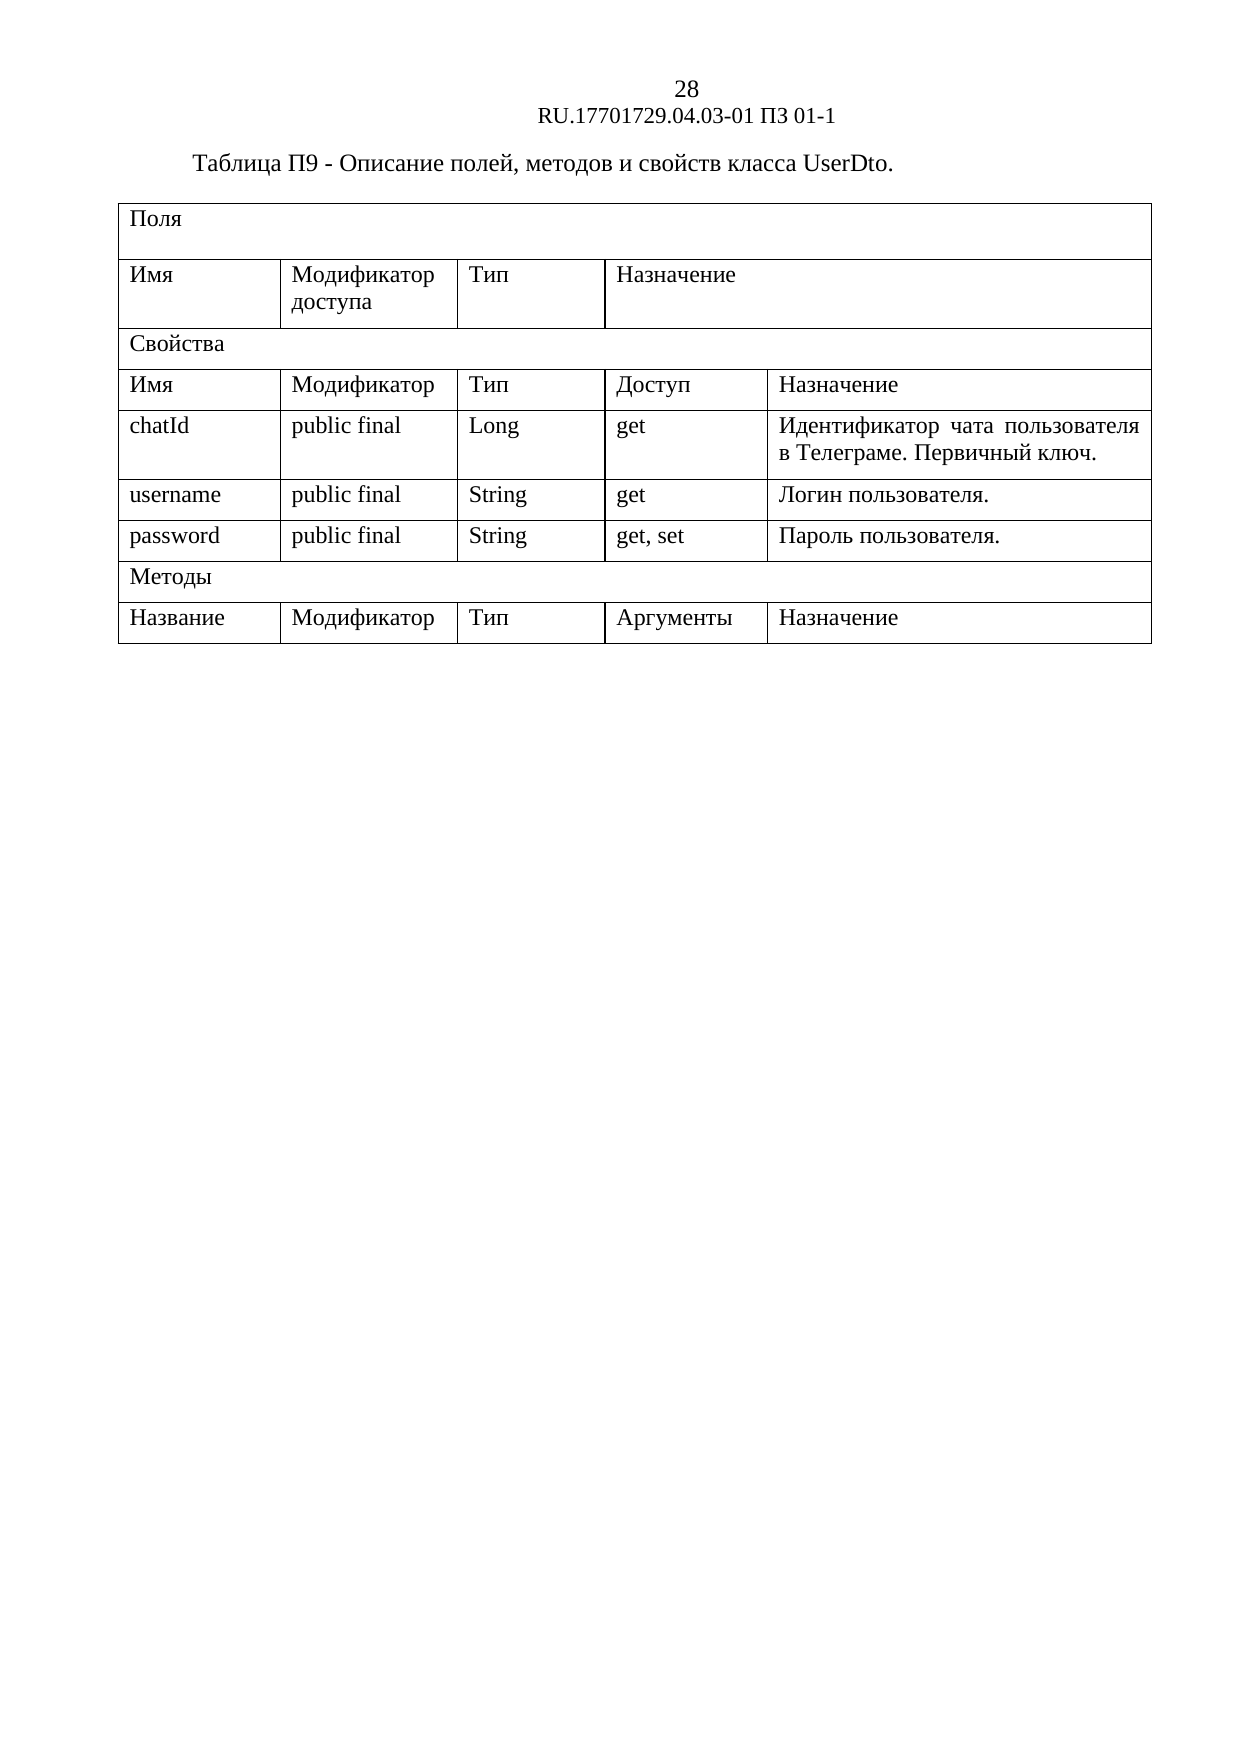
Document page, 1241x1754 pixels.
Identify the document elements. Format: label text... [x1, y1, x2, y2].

table_cell String [458, 480, 604, 520]
table_cell Пароль пользователя. [768, 521, 1151, 561]
table_cell Аргументы [606, 603, 767, 643]
table_cell get, set [606, 521, 767, 561]
table_cell get [606, 480, 767, 520]
text Таблица П9 - Описание полей, методов и свойств класса UserDto. [118, 148, 1181, 176]
table_cell Свойства [119, 329, 1151, 369]
table_cell chatId [119, 411, 280, 478]
table_cell Назначение [768, 603, 1151, 643]
table_cell public final [281, 521, 457, 561]
table_cell Доступ [606, 370, 767, 410]
table_cell Тип [458, 370, 604, 410]
table_cell Имя [119, 260, 280, 327]
table_cell get [606, 411, 767, 478]
table_cell Назначение [768, 370, 1151, 410]
table_cell Модификатор [281, 370, 457, 410]
table_cell Имя [119, 370, 280, 410]
table_cell Тип [458, 260, 604, 327]
table_cell public final [281, 480, 457, 520]
table_cell Long [458, 411, 604, 478]
table_cell Модификатор доступа [281, 260, 457, 327]
table_cell password [119, 521, 280, 561]
table_cell Модификатор [281, 603, 457, 643]
table_cell Назначение [606, 260, 1151, 327]
table_cell Идентификатор чата пользователя в Телеграме. Первичный ключ. [768, 411, 1151, 478]
table_cell Тип [458, 603, 604, 643]
table_header Поля [119, 204, 1151, 259]
table_cell Логин пользователя. [768, 480, 1151, 520]
table_cell Название [119, 603, 280, 643]
table_cell public final [281, 411, 457, 478]
table_cell username [119, 480, 280, 520]
table_cell Методы [119, 562, 1151, 602]
table_cell String [458, 521, 604, 561]
